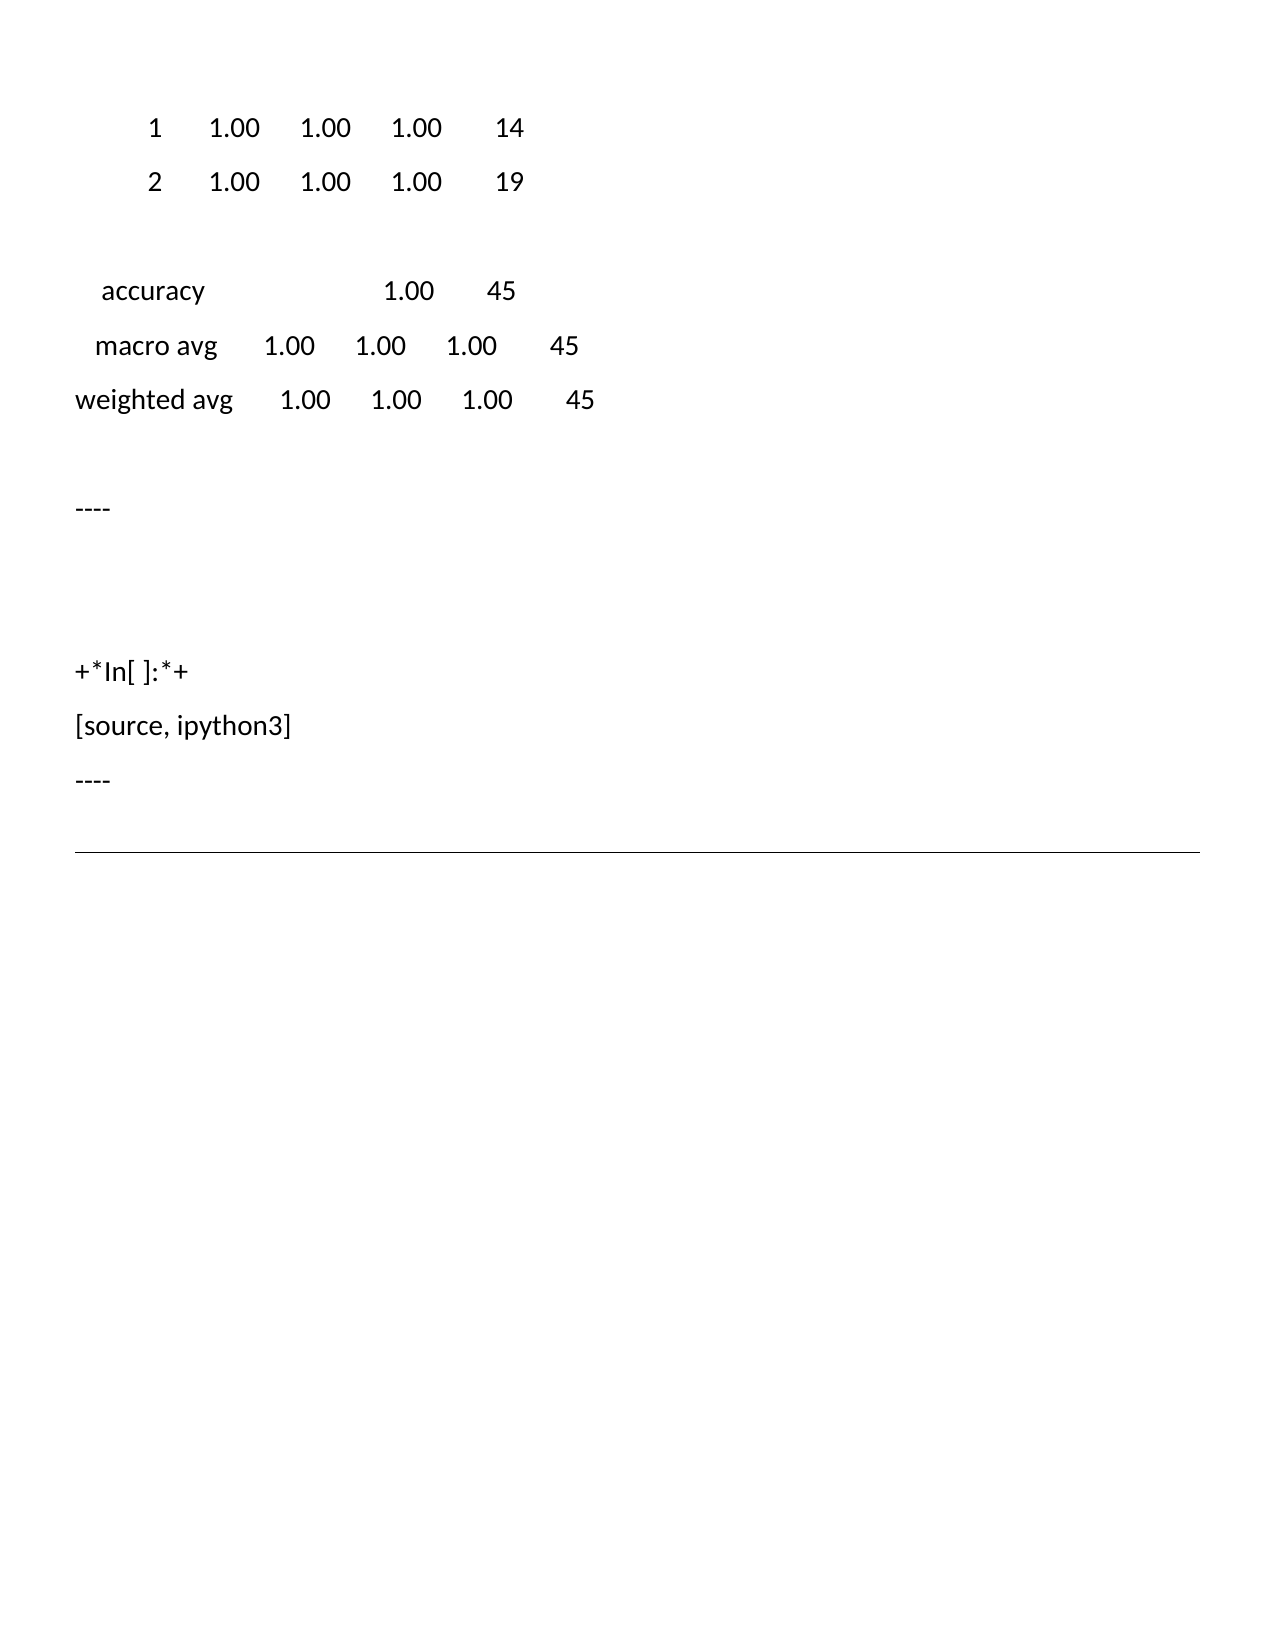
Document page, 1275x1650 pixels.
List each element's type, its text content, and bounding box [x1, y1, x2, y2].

text macro avg 1.00 1.00 1.00 45 [75, 327, 1200, 362]
text weighted avg 1.00 1.00 1.00 45 [75, 381, 1200, 417]
text +*In[ ]:*+ [75, 653, 1200, 688]
text 1 1.00 1.00 1.00 14 [75, 109, 1200, 145]
text [source, ipython3] [75, 707, 1200, 743]
text 2 1.00 1.00 1.00 19 [75, 163, 1200, 199]
text ---- [75, 490, 1200, 525]
text accuracy 1.00 45 [75, 272, 1200, 308]
text ---- [75, 762, 1200, 797]
